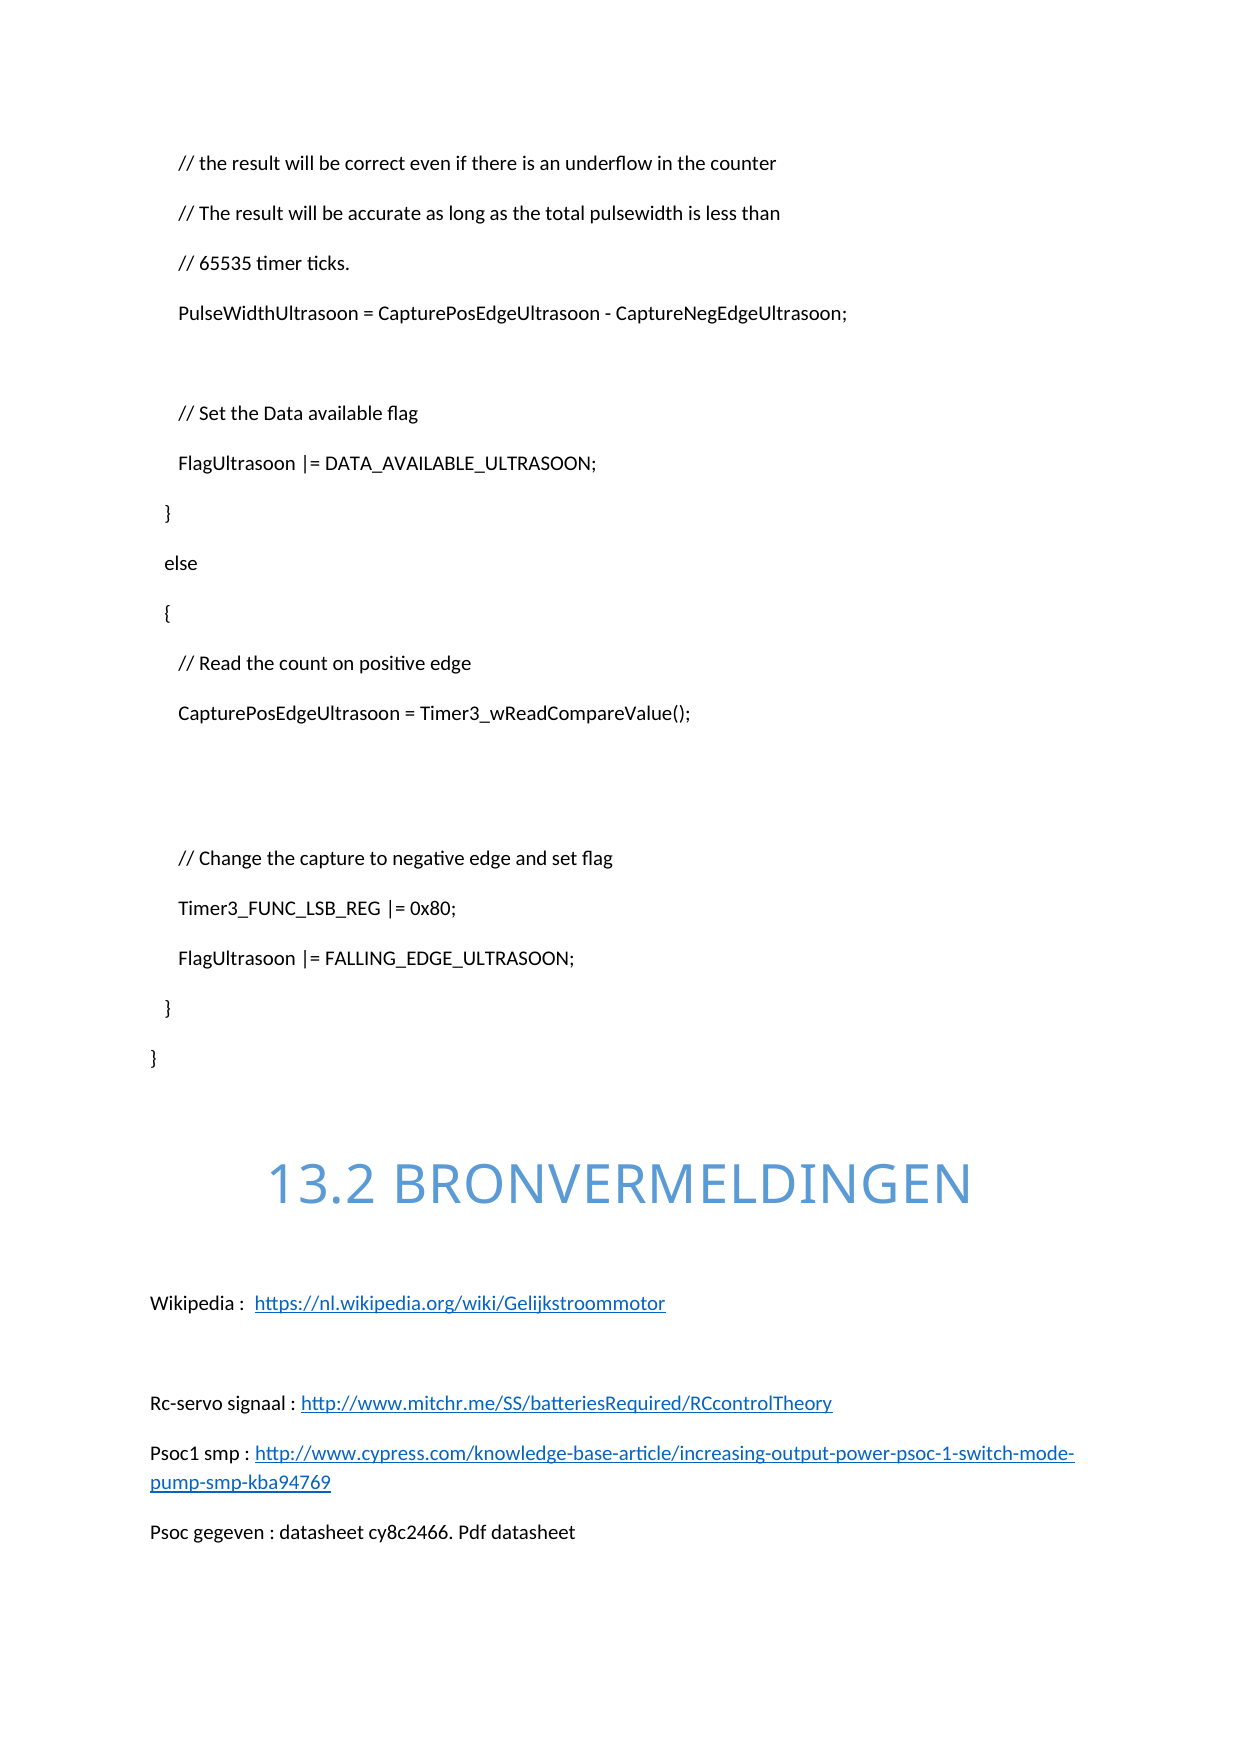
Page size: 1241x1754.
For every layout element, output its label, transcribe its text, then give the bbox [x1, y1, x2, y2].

text // the result will be correct even if there is an underflow in the counter [150, 150, 1090, 175]
text Timer3_FUNC_LSB_REG |= 0x80; [150, 895, 1090, 921]
text else [150, 550, 1090, 575]
text } [150, 995, 1090, 1021]
text // Set the Data available flag [150, 400, 1090, 425]
text // The result will be accurate as long as the total pulsewidth is less than [150, 200, 1090, 225]
text // Read the count on positive edge [150, 650, 1090, 675]
text Psoc1 smp : http://www.cypress.com/knowledge-base-article/increasing-output-power-psoc-1-switch-mode-pump-smp-kba94769 [150, 1440, 1090, 1495]
text CapturePosEdgeUltrasoon = Timer3_wReadCompareValue(); [150, 700, 1090, 725]
text Wikipedia : https://nl.wikipedia.org/wiki/Gelijkstroommotor [150, 1290, 1090, 1316]
text Psoc gegeven : datasheet cy8c2466. Pdf datasheet [150, 1519, 1090, 1545]
text Rc-servo signaal : http://www.mitchr.me/SS/batteriesRequired/RCcontrolTheory [150, 1390, 1090, 1416]
text PulseWidthUltrasoon = CapturePosEdgeUltrasoon - CaptureNegEdgeUltrasoon; [150, 300, 1090, 325]
text // 65535 timer ticks. [150, 250, 1090, 275]
text } [150, 500, 1090, 525]
text // Change the capture to negative edge and set flag [150, 845, 1090, 871]
text FlagUltrasoon |= FALLING_EDGE_ULTRASOON; [150, 945, 1090, 971]
text } [150, 1045, 1090, 1071]
text FlagUltrasoon |= DATA_AVAILABLE_ULTRASOON; [150, 450, 1090, 475]
text { [150, 600, 1090, 625]
title 13.2 bronvermeldingen [150, 1145, 1090, 1219]
